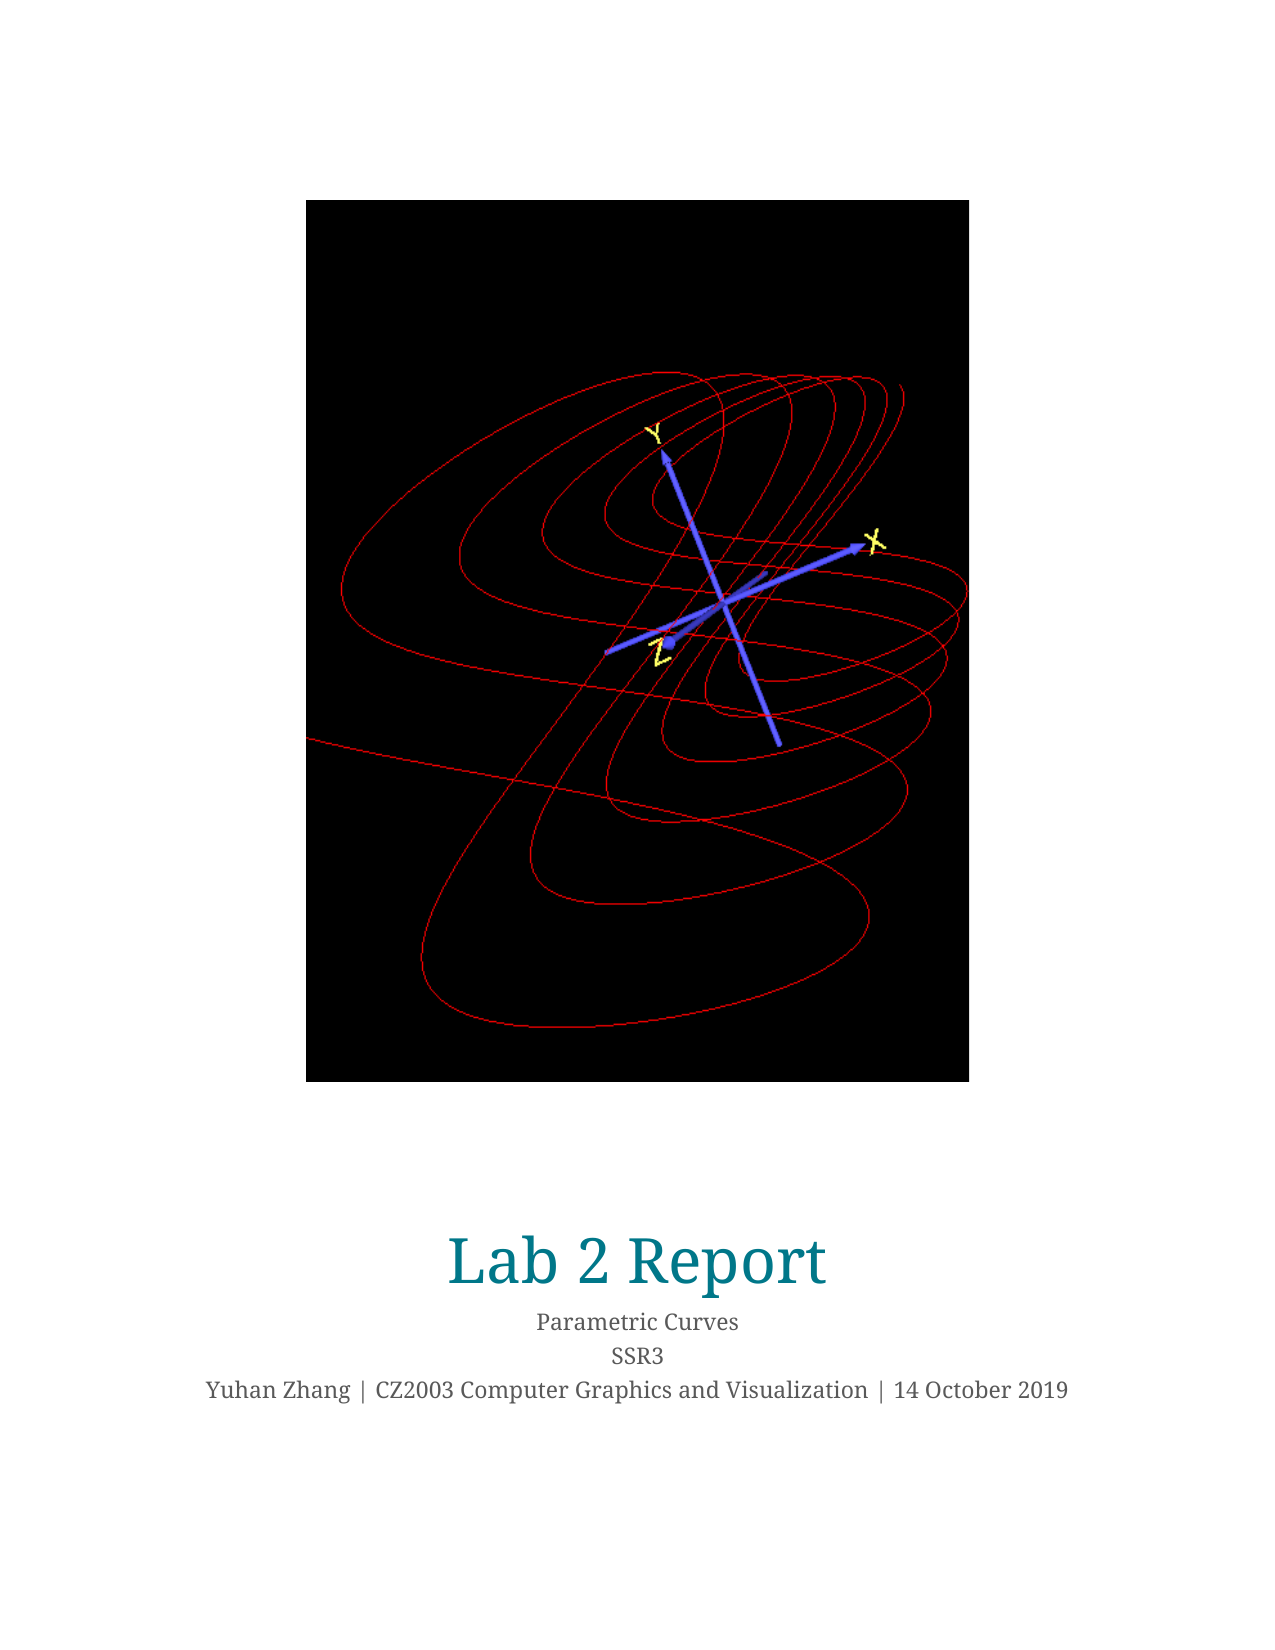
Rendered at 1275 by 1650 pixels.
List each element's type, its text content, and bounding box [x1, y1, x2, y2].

title Lab 2 Report [75, 1216, 1200, 1301]
text SSR3 [75, 1340, 1200, 1371]
text Parametric Curves [75, 1306, 1200, 1337]
picture [306, 200, 970, 1082]
text Yuhan Zhang | CZ2003 Computer Graphics and Visualization | 14 October 2019 [75, 1374, 1200, 1406]
